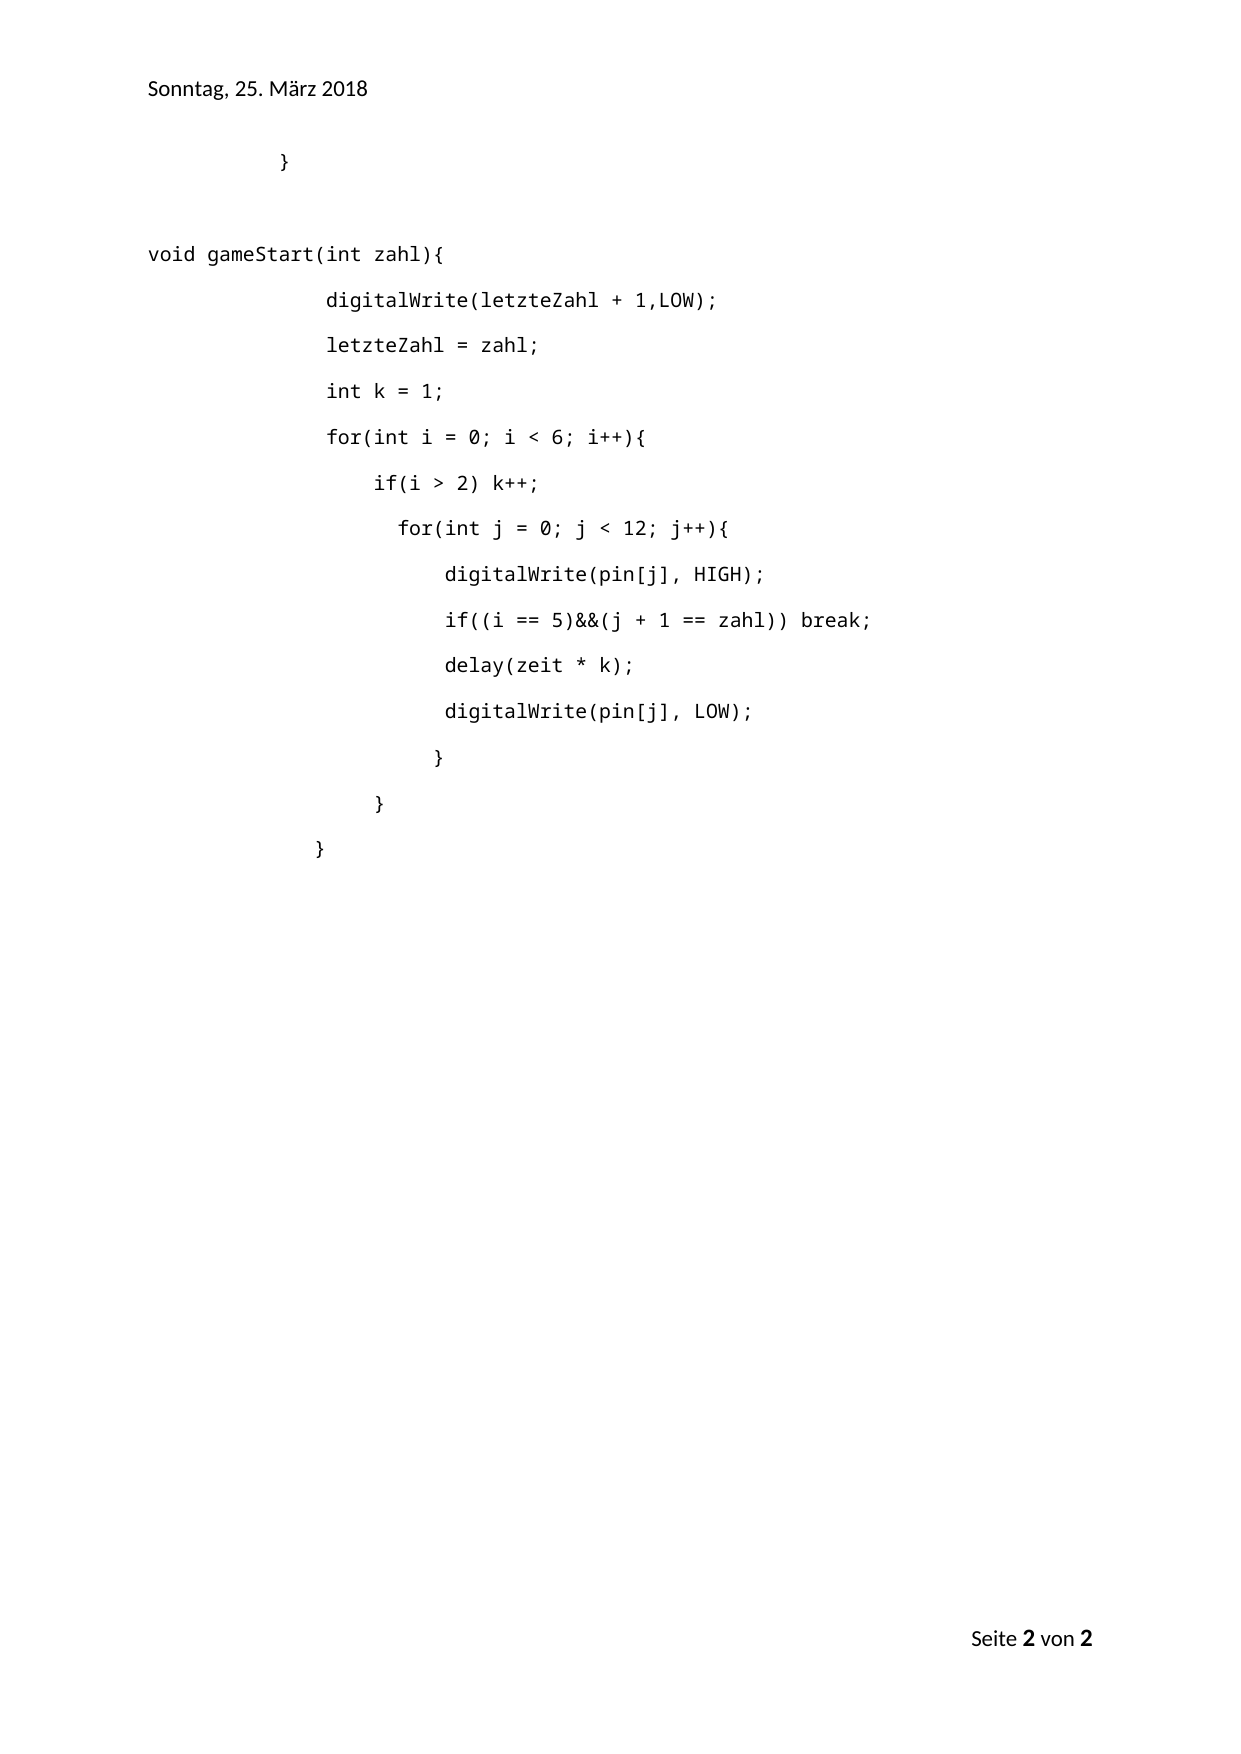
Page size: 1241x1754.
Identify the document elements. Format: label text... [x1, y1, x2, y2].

text for(int j = 0; j < 12; j++){ [148, 514, 1093, 542]
text } [148, 148, 1093, 174]
text digitalWrite(pin[j], LOW); [148, 697, 1093, 724]
text for(int i = 0; i < 6; i++){ [148, 423, 1093, 450]
text } [148, 789, 1093, 816]
text if(i > 2) k++; [148, 469, 1093, 496]
text digitalWrite(pin[j], HIGH); [148, 560, 1093, 587]
text int k = 1; [148, 377, 1093, 404]
text letzteZahl = zahl; [148, 332, 1093, 359]
text if((i == 5)&&(j + 1 == zahl)) break; [148, 606, 1093, 633]
text delay(zeit * k); [148, 652, 1093, 679]
text } [148, 743, 1093, 770]
text } [148, 835, 1093, 862]
text digitalWrite(letzteZahl + 1,LOW); [148, 286, 1093, 313]
text void gameStart(int zahl){ [148, 240, 1093, 267]
